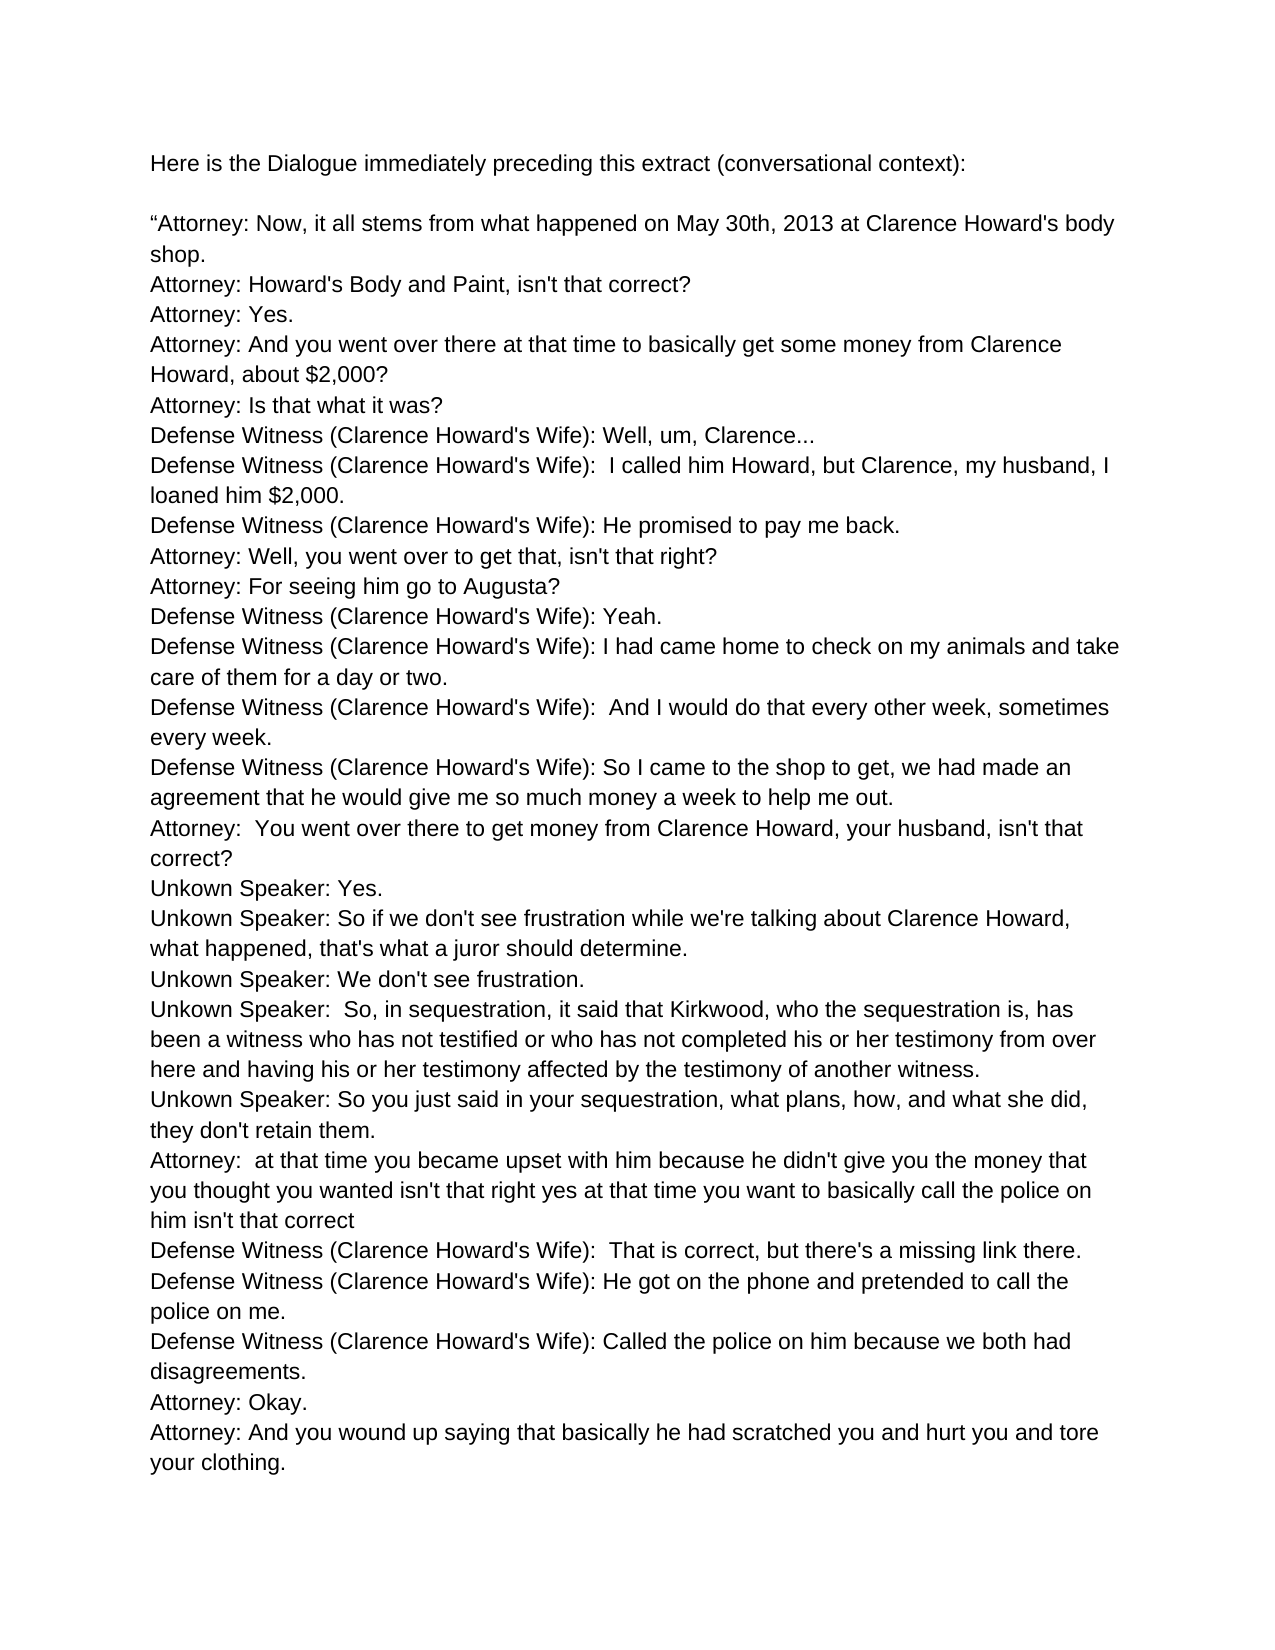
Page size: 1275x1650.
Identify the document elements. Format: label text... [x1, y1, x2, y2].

text Attorney: And you wound up saying that basically he had scratched you and hurt you and tore your clothing. [150, 1419, 1125, 1475]
text Attorney: at that time you became upset with him because he didn't give you the money that you thought you wanted isn't that right yes at that time you want to basically call the police on him isn't that correct [150, 1147, 1125, 1234]
text Unkown Speaker: So, in sequestration, it said that Kirkwood, who the sequestration is, has been a witness who has not testified or who has not completed his or her testimony from over here and having his or her testimony affected by the testimony of another witness. [150, 996, 1125, 1083]
text Attorney: Yes. [150, 301, 1125, 327]
text Unkown Speaker: Yes. [150, 875, 1125, 901]
text Defense Witness (Clarence Howard's Wife): He promised to pay me back. [150, 512, 1125, 539]
text Unkown Speaker: So if we don't see frustration while we're talking about Clarence Howard, what happened, that's what a juror should determine. [150, 905, 1125, 962]
text Defense Witness (Clarence Howard's Wife): Yeah. [150, 603, 1125, 629]
text Attorney: Well, you went over to get that, isn't that right? [150, 543, 1125, 569]
text Defense Witness (Clarence Howard's Wife): That is correct, but there's a missing link there. [150, 1237, 1125, 1264]
text Attorney: Howard's Body and Paint, isn't that correct? [150, 271, 1125, 297]
text Unkown Speaker: So you just said in your sequestration, what plans, how, and what she did, they don't retain them. [150, 1086, 1125, 1143]
text Defense Witness (Clarence Howard's Wife): So I came to the shop to get, we had made an agreement that he would give me so much money a week to help me out. [150, 754, 1125, 811]
text “Attorney: Now, it all stems from what happened on May 30th, 2013 at Clarence Howard's body shop. [150, 210, 1125, 267]
text Attorney: You went over there to get money from Clarence Howard, your husband, isn't that correct? [150, 814, 1125, 871]
text Attorney: For seeing him go to Augusta? [150, 573, 1125, 599]
text Attorney: Is that what it was? [150, 392, 1125, 418]
text Attorney: And you went over there at that time to basically get some money from Clarence Howard, about $2,000? [150, 331, 1125, 388]
text Attorney: Okay. [150, 1388, 1125, 1415]
text Here is the Dialogue immediately preceding this extract (conversational context): [150, 150, 1125, 176]
text Defense Witness (Clarence Howard's Wife): And I would do that every other week, sometimes every week. [150, 694, 1125, 750]
text Defense Witness (Clarence Howard's Wife): He got on the phone and pretended to call the police on me. [150, 1268, 1125, 1324]
text Defense Witness (Clarence Howard's Wife): I called him Howard, but Clarence, my husband, I loaned him $2,000. [150, 452, 1125, 509]
text Unkown Speaker: We don't see frustration. [150, 966, 1125, 992]
text Defense Witness (Clarence Howard's Wife): Called the police on him because we both had disagreements. [150, 1328, 1125, 1385]
text Defense Witness (Clarence Howard's Wife): I had came home to check on my animals and take care of them for a day or two. [150, 633, 1125, 690]
text Defense Witness (Clarence Howard's Wife): Well, um, Clarence... [150, 422, 1125, 448]
